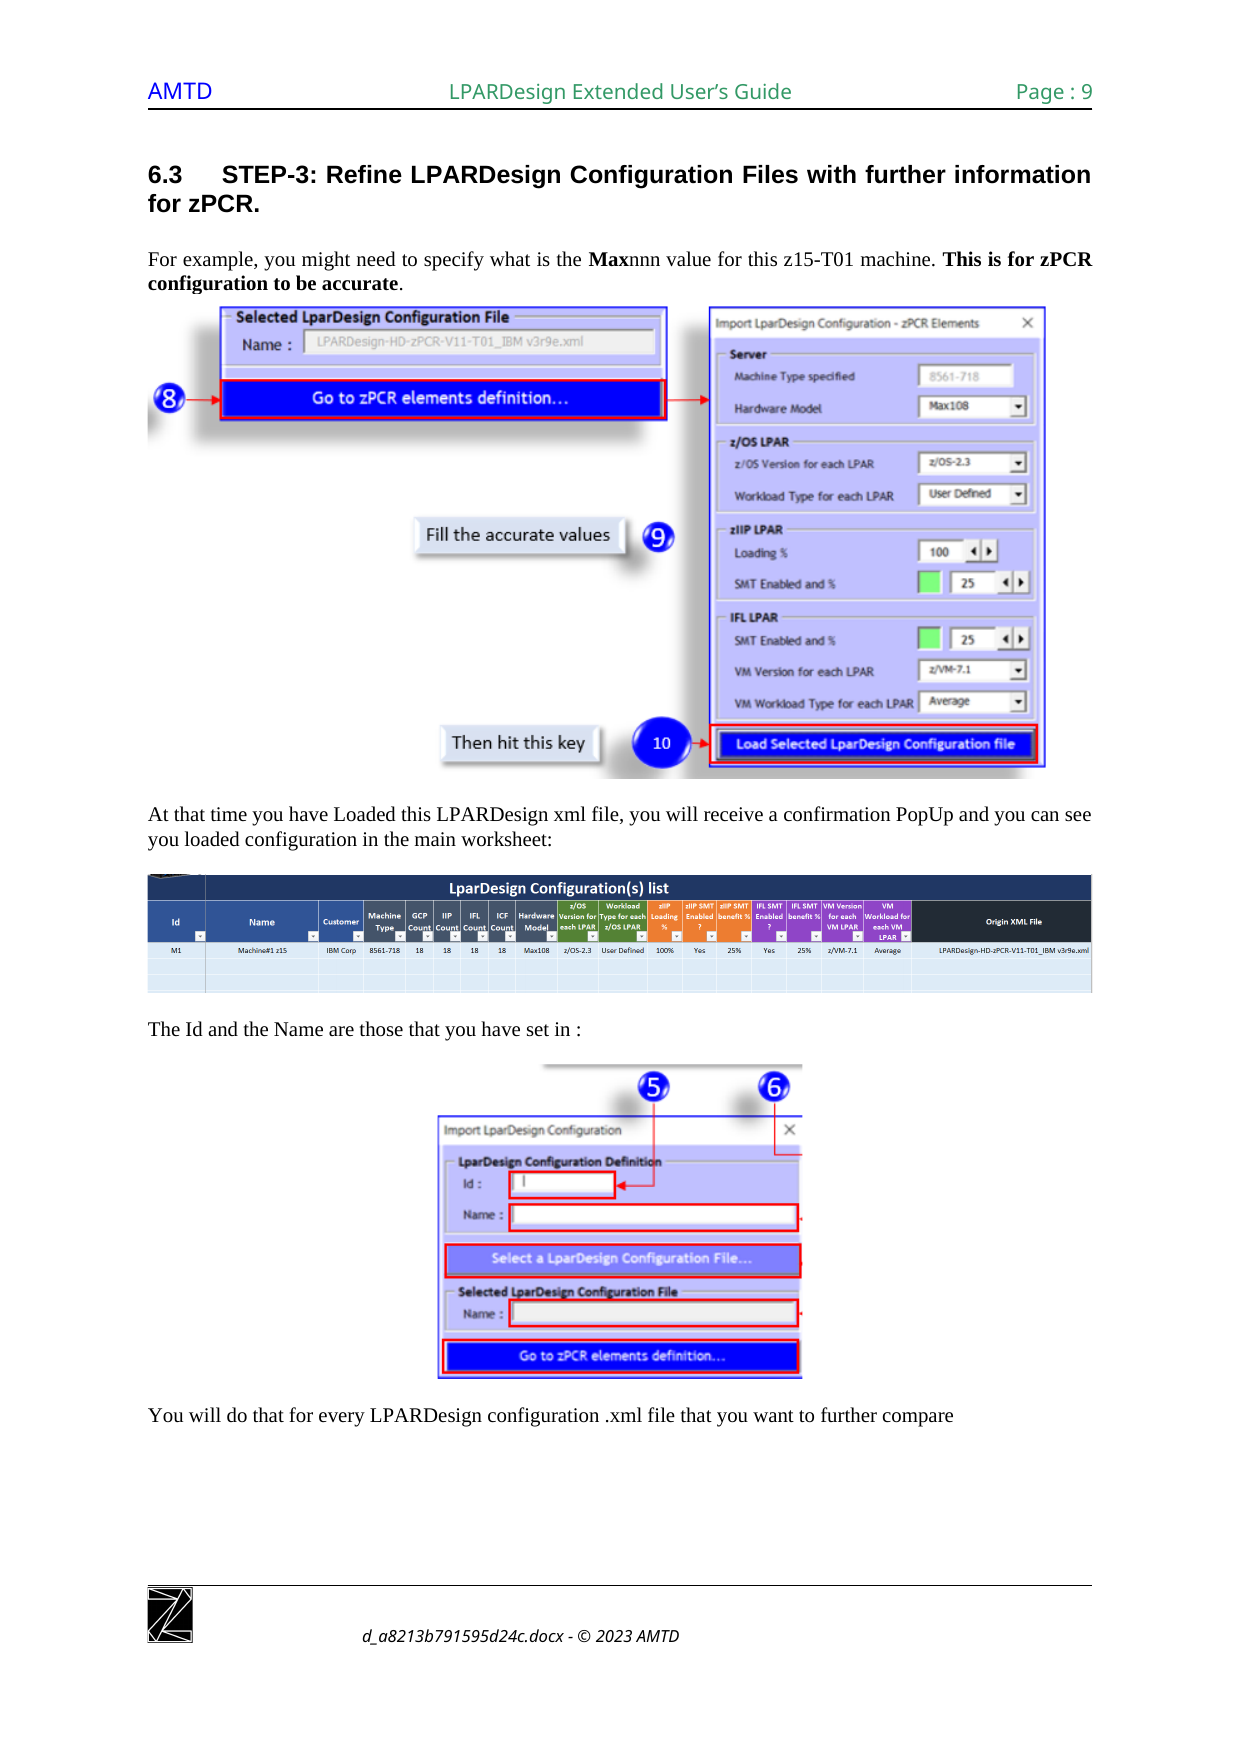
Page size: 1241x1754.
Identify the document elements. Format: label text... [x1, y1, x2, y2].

subtitle STEP-3: Refine LPARDesign Configuration Files with further information for zPCR. [148, 160, 1092, 218]
picture [147, 874, 1093, 993]
text The Id and the Name are those that you have set in : [148, 1017, 1092, 1041]
picture [437, 1064, 803, 1379]
picture [147, 1587, 193, 1643]
text At that time you have Loaded this LPARDesign xml file, you will receive a confirmation PopUp and you can see you loaded configuration in the main worksheet: [148, 802, 1092, 851]
text You will do that for every LPARDesign configuration .xml file that you want to further compare [148, 1403, 1092, 1427]
text For example, you might need to specify what is the Maxnnn value for this z15-T01 machine. This is for zPCR configuration to be accurate. [148, 246, 1092, 294]
picture [147, 294, 1052, 779]
